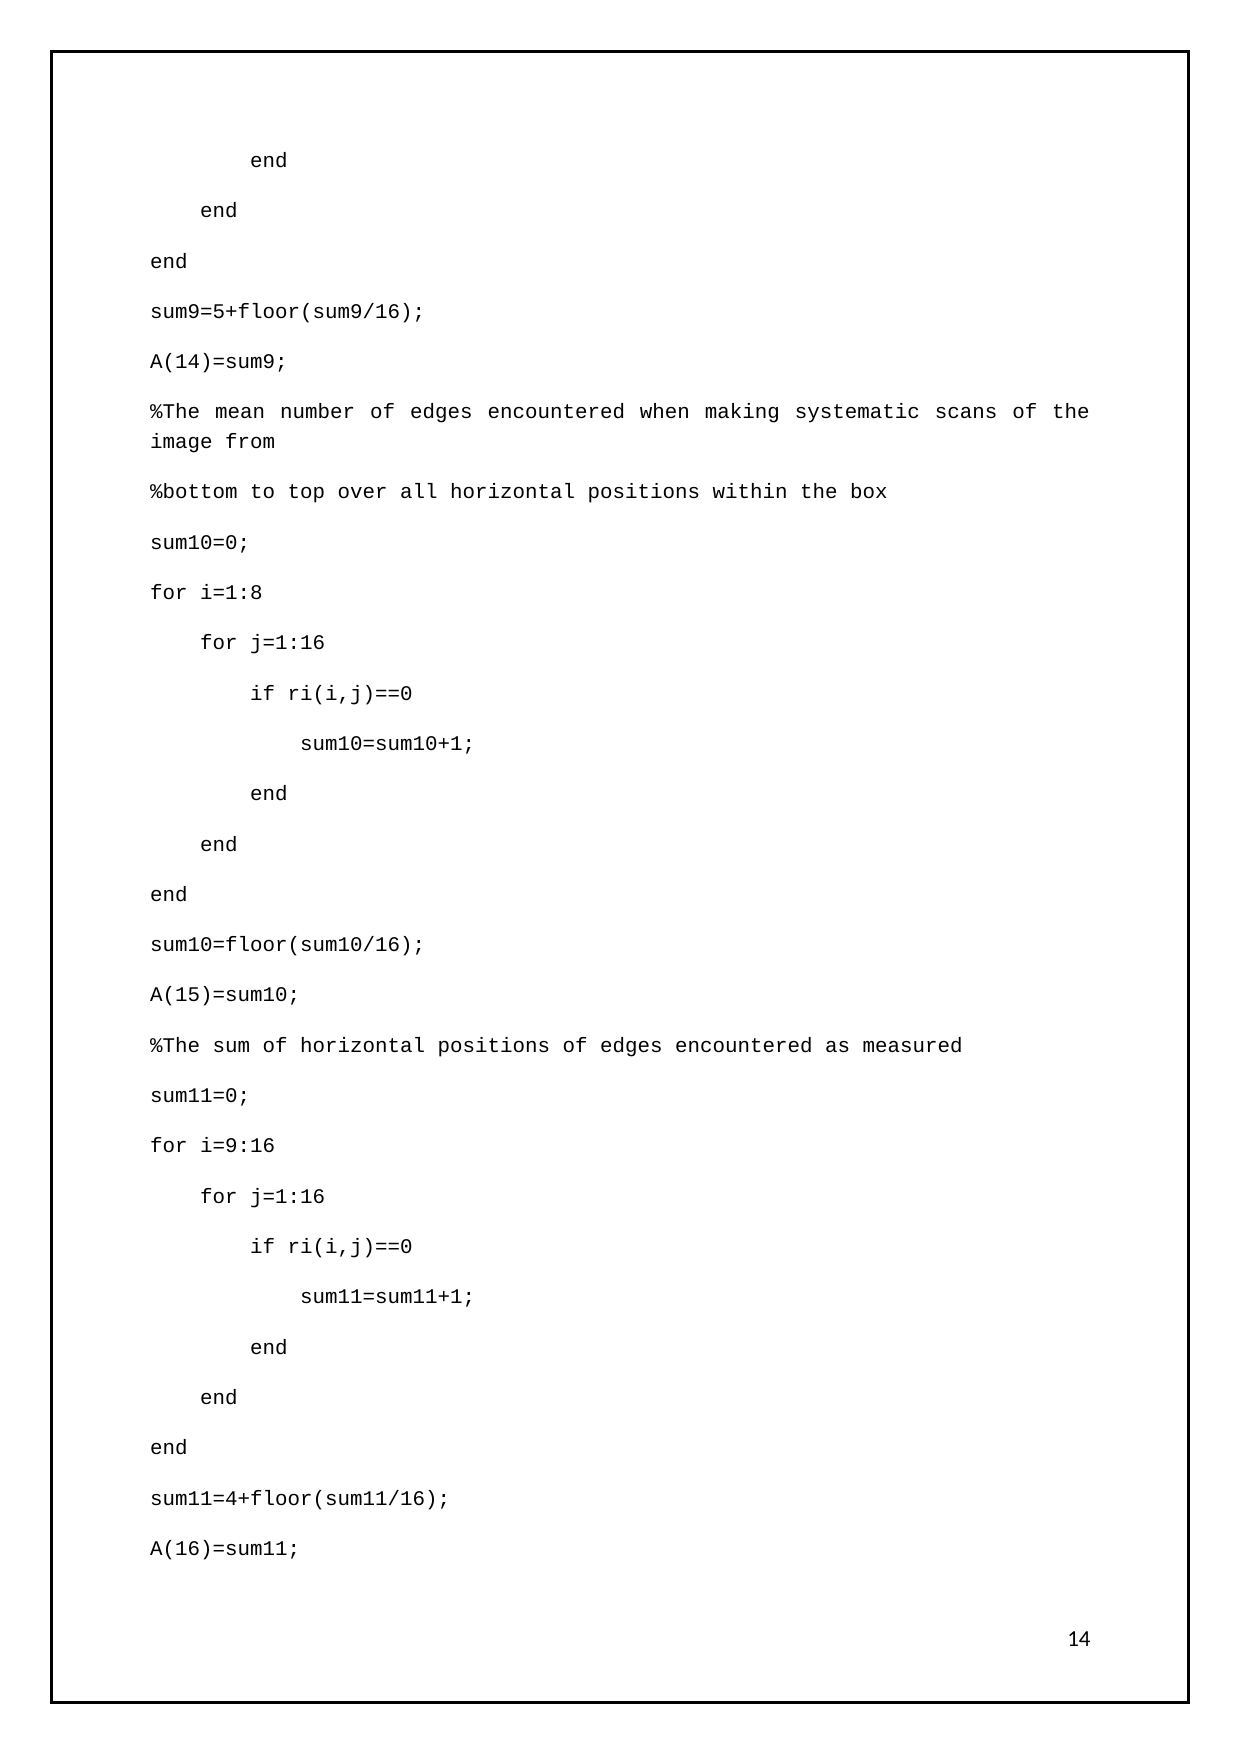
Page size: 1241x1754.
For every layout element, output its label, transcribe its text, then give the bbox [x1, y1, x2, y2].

text sum10=0; [150, 532, 1090, 555]
text for j=1:16 [150, 632, 1090, 656]
text sum11=4+floor(sum11/16); [150, 1488, 1090, 1511]
text for j=1:16 [150, 1186, 1090, 1209]
text end [150, 1337, 1090, 1360]
text A(16)=sum11; [150, 1538, 1090, 1562]
text end [150, 783, 1090, 807]
text sum10=floor(sum10/16); [150, 934, 1090, 958]
text A(14)=sum9; [150, 351, 1090, 375]
text for i=9:16 [150, 1135, 1090, 1159]
text sum11=sum11+1; [150, 1286, 1090, 1310]
text end [150, 1387, 1090, 1411]
text A(15)=sum10; [150, 984, 1090, 1008]
text end [150, 200, 1090, 224]
text if ri(i,j)==0 [150, 683, 1090, 706]
text end [150, 884, 1090, 907]
text %The mean number of edges encountered when making systematic scans of the image from [150, 402, 1090, 455]
text sum9=5+floor(sum9/16); [150, 301, 1090, 324]
text sum10=sum10+1; [150, 733, 1090, 757]
text if ri(i,j)==0 [150, 1236, 1090, 1260]
text for i=1:8 [150, 582, 1090, 606]
text %bottom to top over all horizontal positions within the box [150, 481, 1090, 505]
text end [150, 150, 1090, 174]
text end [150, 1437, 1090, 1461]
text sum11=0; [150, 1085, 1090, 1109]
text end [150, 251, 1090, 274]
text end [150, 833, 1090, 857]
text %The sum of horizontal positions of edges encountered as measured [150, 1035, 1090, 1058]
